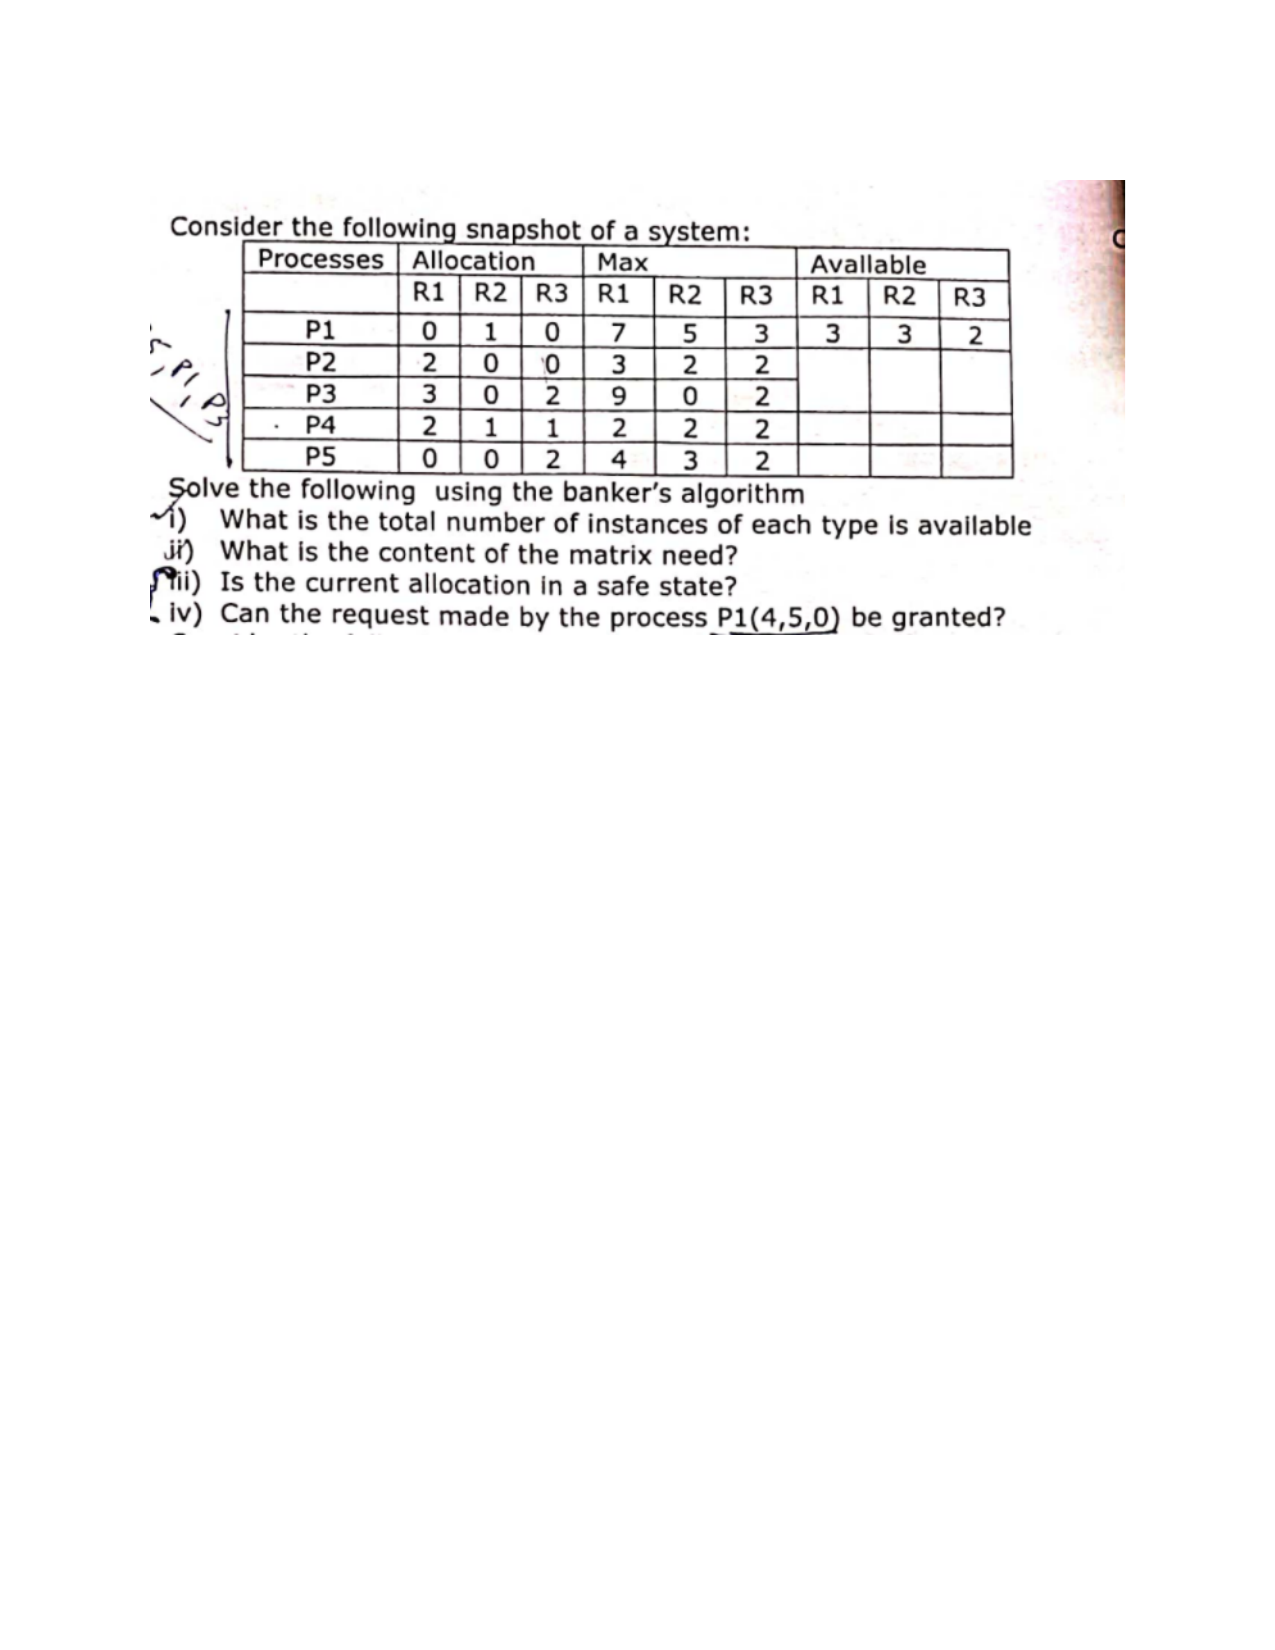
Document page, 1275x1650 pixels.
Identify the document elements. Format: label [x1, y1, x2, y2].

picture [150, 180, 1125, 635]
